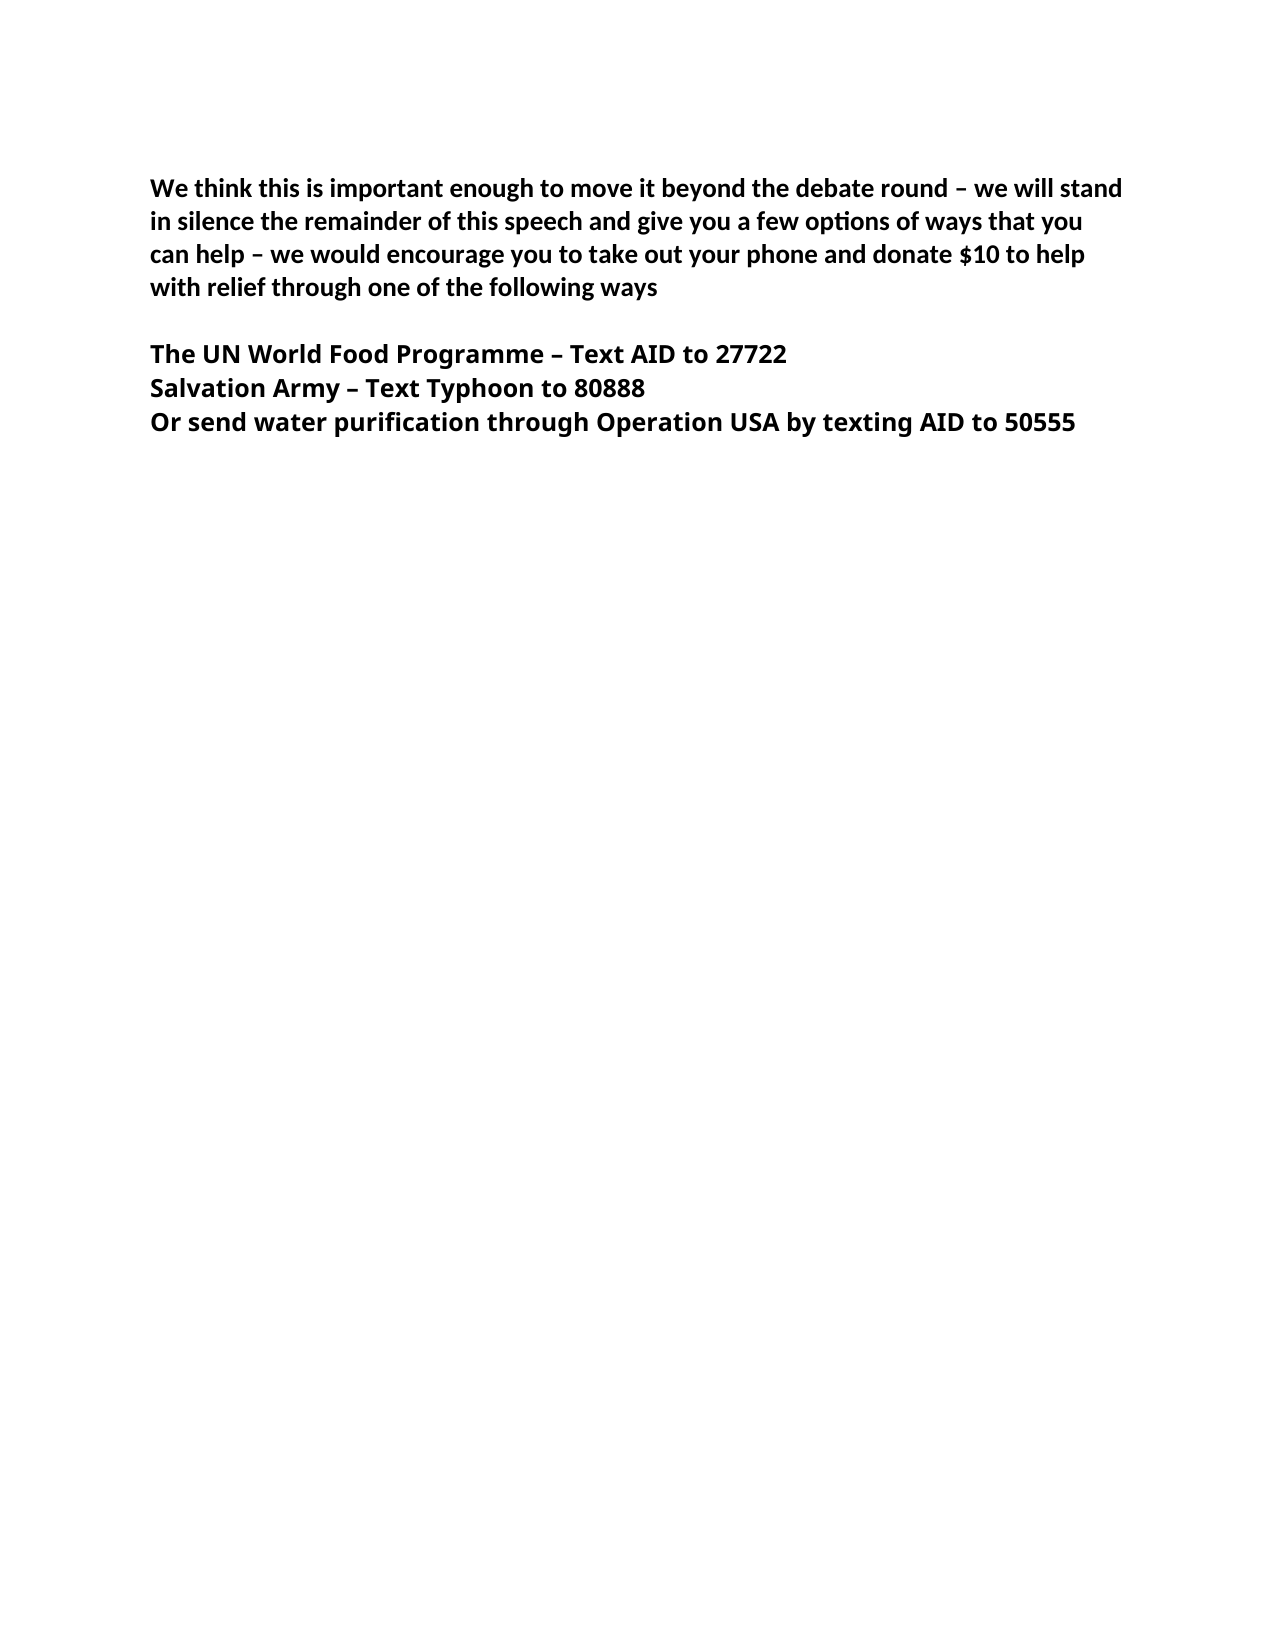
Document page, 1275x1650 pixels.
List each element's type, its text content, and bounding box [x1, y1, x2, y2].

text Or send water purification through Operation USA by texting AID to 50555 [150, 405, 1125, 439]
text Salvation Army – Text Typhoon to 80888 [150, 371, 1125, 405]
text The UN World Food Programme – Text AID to 27722 [150, 337, 1125, 371]
subtitle We think this is important enough to move it beyond the debate round – we will stand in silence the remainder of this speech and give you a few options of ways that you can help – we would encourage you to take out your phone and donate $10 to help with relief through one of the following ways [150, 171, 1125, 303]
